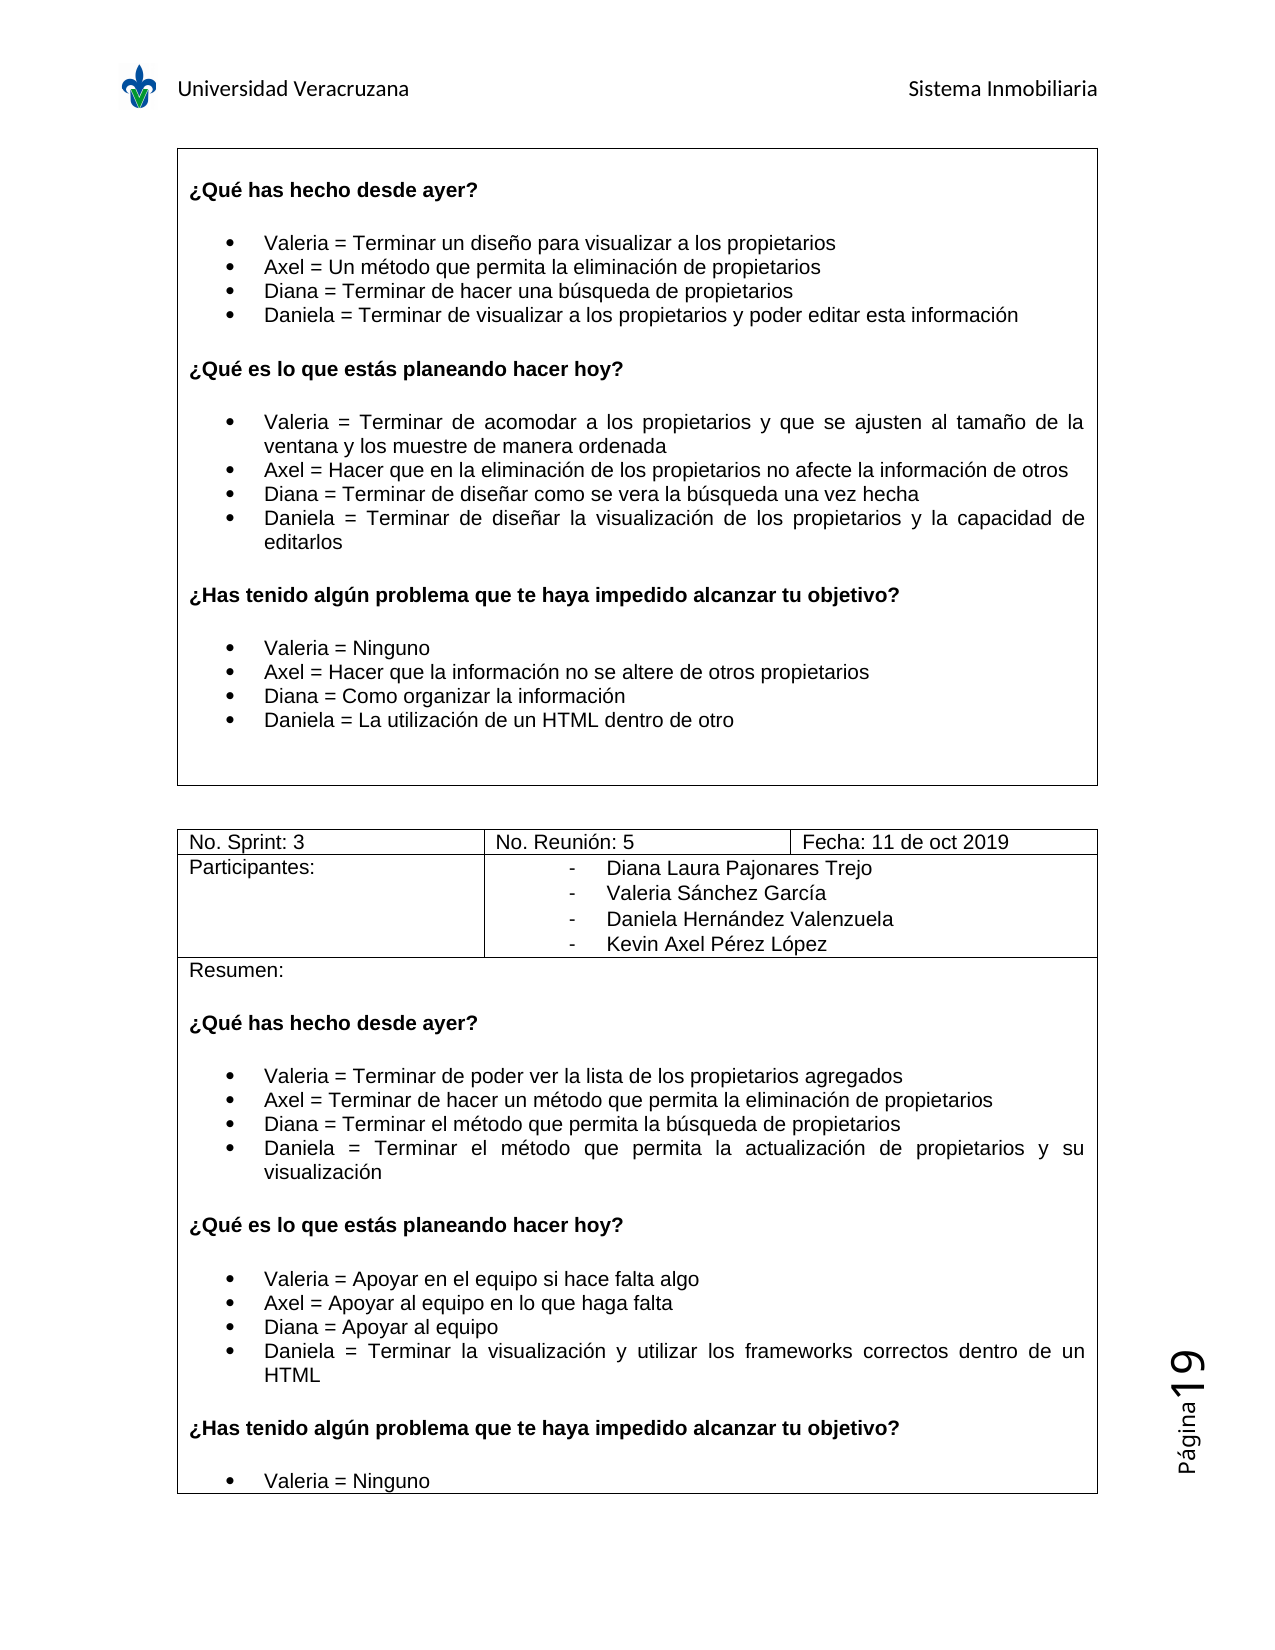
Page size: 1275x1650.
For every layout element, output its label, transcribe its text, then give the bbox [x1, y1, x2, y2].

picture [118, 63, 159, 110]
table_header No. Sprint: 3 [178, 830, 484, 854]
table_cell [178, 149, 1097, 785]
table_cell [178, 958, 1097, 1493]
table_cell Participantes: [178, 855, 484, 957]
table_header Fecha: 11 de oct 2019 [791, 830, 1097, 854]
table_cell Diana Laura Pajonares Trejo Valeria Sánchez García Daniela Hernández Valenzuela Kevin Axel Pérez López [485, 855, 1097, 957]
table_header No. Reunión: 5 [485, 830, 790, 854]
